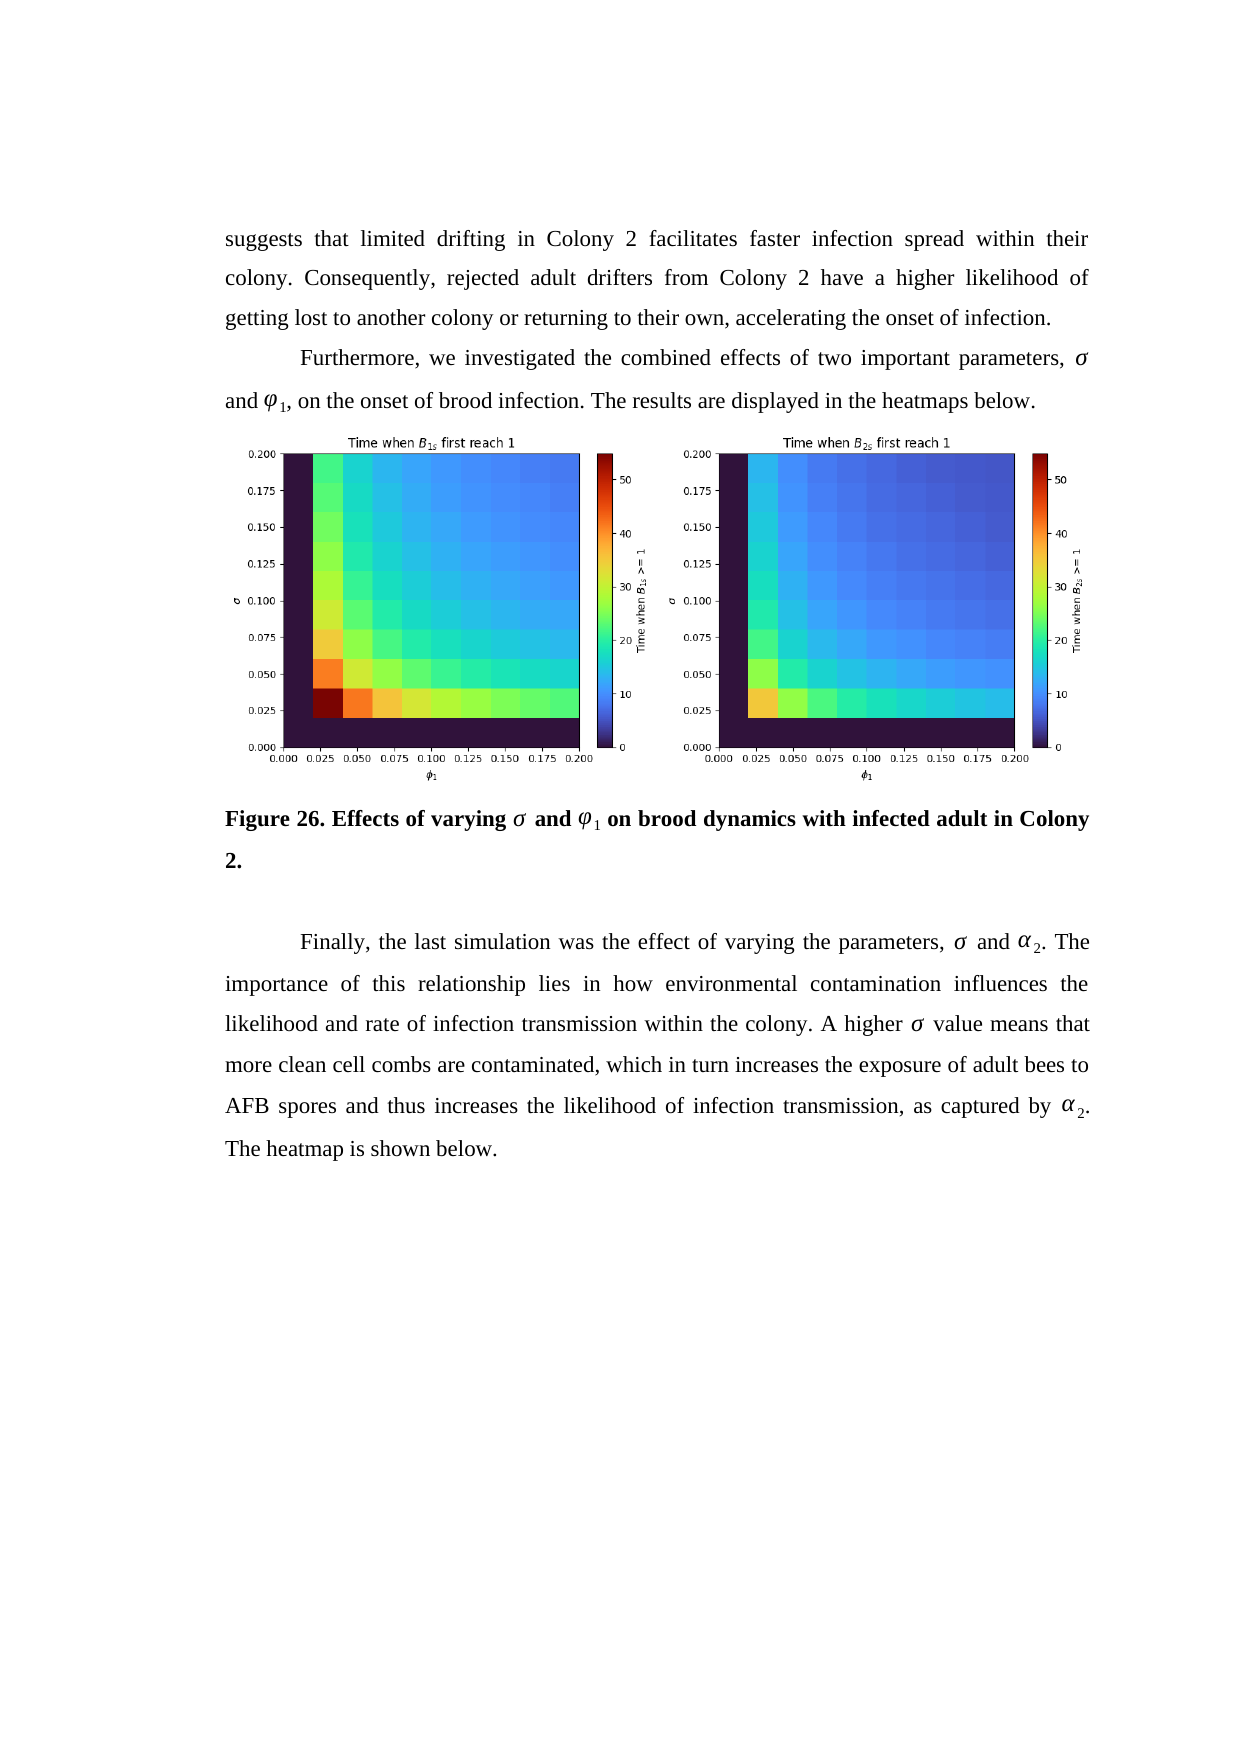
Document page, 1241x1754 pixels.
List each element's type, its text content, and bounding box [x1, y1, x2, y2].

text Furthermore, we investigated the combined effects of two important parameters, and , on the onset of brood infection. The results are displayed in the heatmaps below. [225, 343, 1090, 416]
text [225, 225, 1090, 330]
text Finally, the last simulation was the effect of varying the parameters, and . The importance of this relationship lies in how environmental contamination influences the likelihood and rate of infection transmission within the colony. A higher value means that more clean cell combs are contaminated, which in turn increases the exposure of adult bees to AFB spores and thus increases the likelihood of infection transmission, as captured by . The heatmap is shown below. [225, 926, 1090, 1161]
picture [225, 428, 1091, 789]
text Figure 26. Effects of varying and on brood dynamics with infected adult in Colony 2. [225, 802, 1090, 873]
